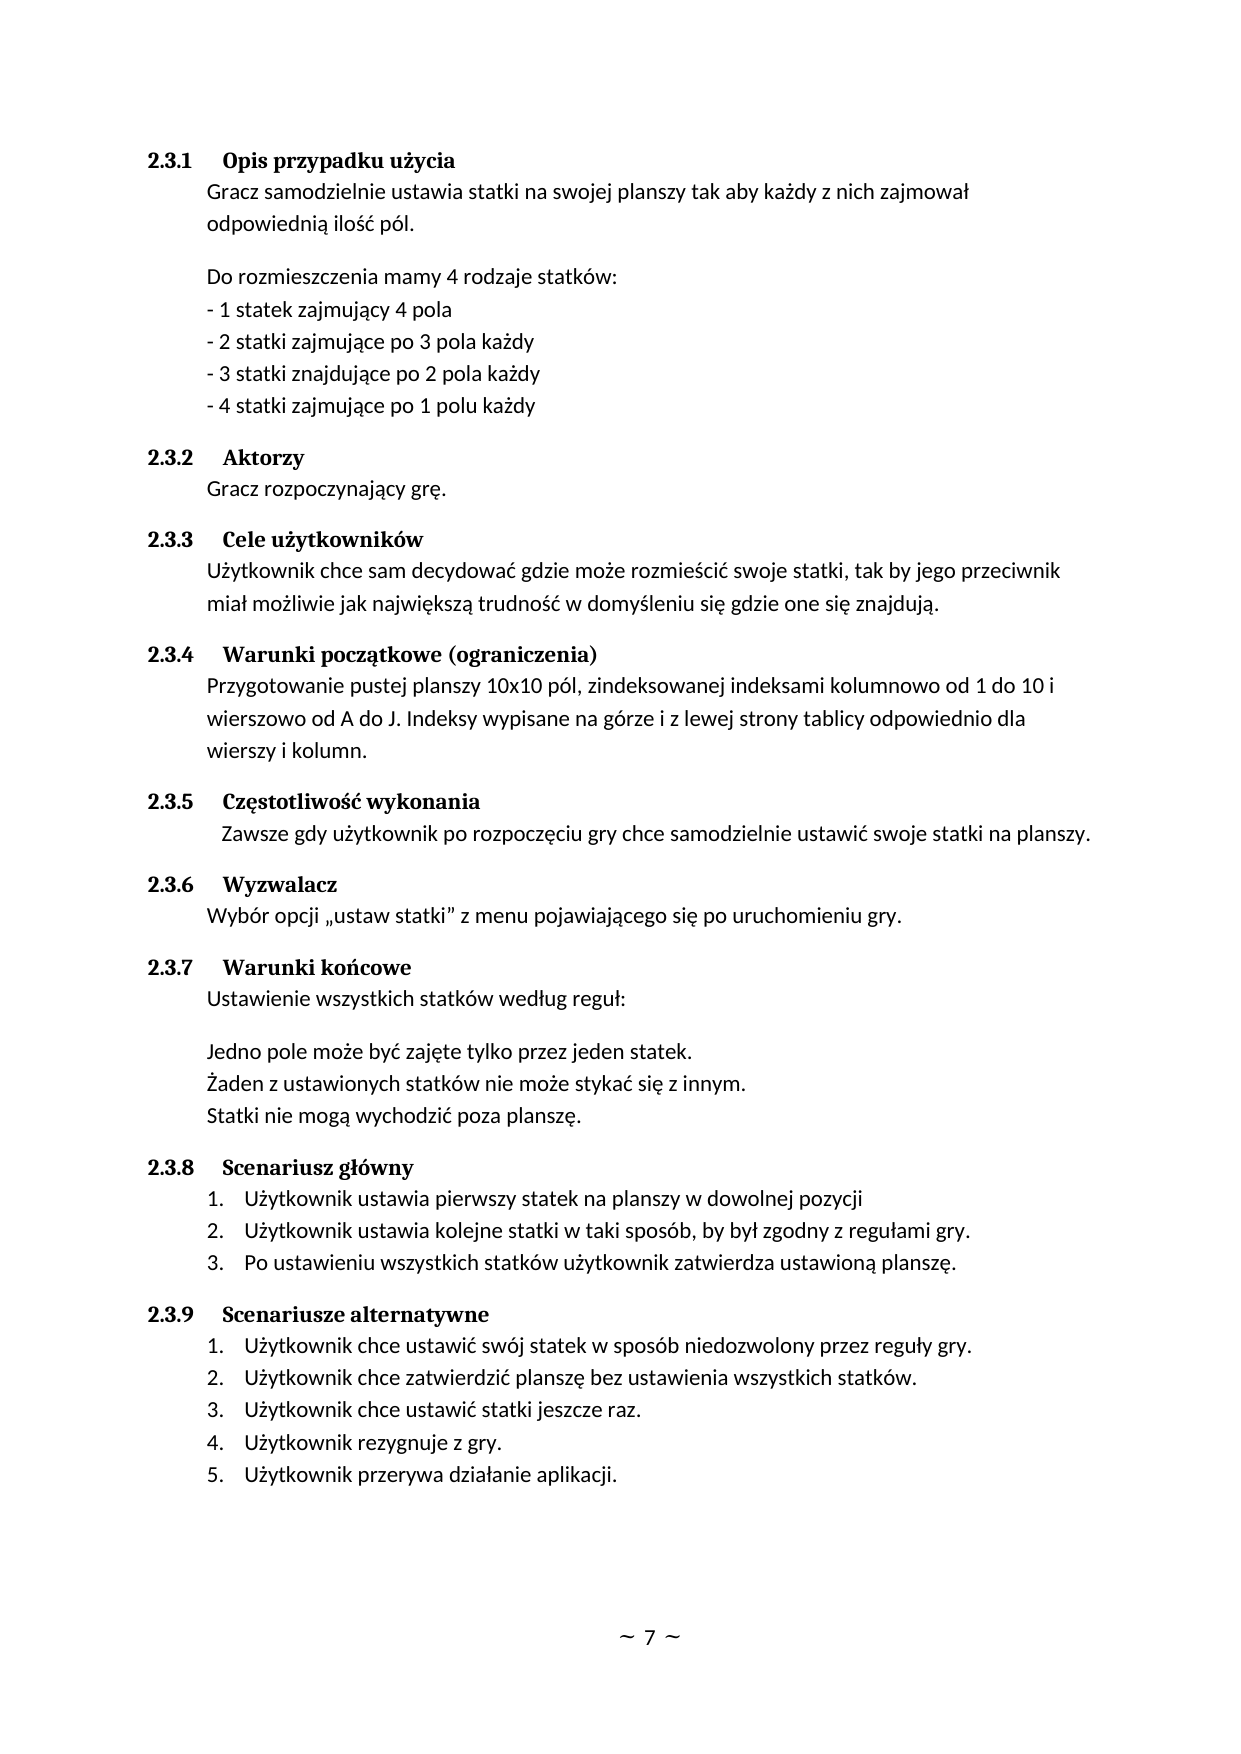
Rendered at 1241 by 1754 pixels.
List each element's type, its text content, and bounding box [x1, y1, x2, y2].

list Użytkownik ustawia kolejne statki w taki sposób, by był zgodny z regułami gry. [207, 1216, 1093, 1244]
subtitle Scenariusze alternatywne [148, 1302, 1093, 1328]
subtitle Scenariusz główny [148, 1154, 1093, 1181]
subtitle Warunki końcowe [148, 954, 1093, 981]
list Użytkownik przerywa działanie aplikacji. [207, 1460, 1093, 1488]
list Użytkownik chce zatwierdzić planszę bez ustawienia wszystkich statków. [207, 1363, 1093, 1391]
text Zawsze gdy użytkownik po rozpoczęciu gry chce samodzielnie ustawić swoje statki na planszy. [221, 819, 1093, 847]
subtitle Warunki początkowe (ograniczenia) [148, 642, 1093, 668]
list Użytkownik chce ustawić statki jeszcze raz. [207, 1396, 1093, 1424]
text Przygotowanie pustej planszy 10x10 pól, zindeksowanej indeksami kolumnowo od 1 do 10 i wierszowo od A do J. Indeksy wypisane na górze i z lewej strony tablicy odpowiednio dla wierszy i kolumn. [207, 672, 1093, 764]
subtitle Opis przypadku użycia [148, 148, 1093, 174]
text Jedno pole może być zajęte tylko przez jeden statek. Żaden z ustawionych statków nie może stykać się z innym. Statki nie mogą wychodzić poza planszę. [207, 1037, 1093, 1129]
text Gracz rozpoczynający grę. [207, 474, 1093, 502]
subtitle Wyzwalacz [148, 872, 1093, 898]
text Wybór opcji „ustaw statki” z menu pojawiającego się po uruchomieniu gry. [207, 901, 1093, 929]
list Po ustawieniu wszystkich statków użytkownik zatwierdza ustawioną planszę. [207, 1248, 1093, 1277]
list Użytkownik rezygnuje z gry. [207, 1428, 1093, 1456]
list Użytkownik ustawia pierwszy statek na planszy w dowolnej pozycji [207, 1184, 1093, 1212]
text Gracz samodzielnie ustawia statki na swojej planszy tak aby każdy z nich zajmował odpowiednią ilość pól. [207, 177, 1093, 237]
text Użytkownik chce sam decydować gdzie może rozmieścić swoje statki, tak by jego przeciwnik miał możliwie jak największą trudność w domyśleniu się gdzie one się znajdują. [207, 557, 1093, 617]
list Użytkownik chce ustawić swój statek w sposób niedozwolony przez reguły gry. [207, 1331, 1093, 1359]
subtitle Aktorzy [148, 444, 1093, 471]
subtitle Częstotliwość wykonania [148, 789, 1093, 815]
text Ustawienie wszystkich statków według reguł: [207, 984, 1093, 1012]
subtitle Cele użytkowników [148, 527, 1093, 553]
